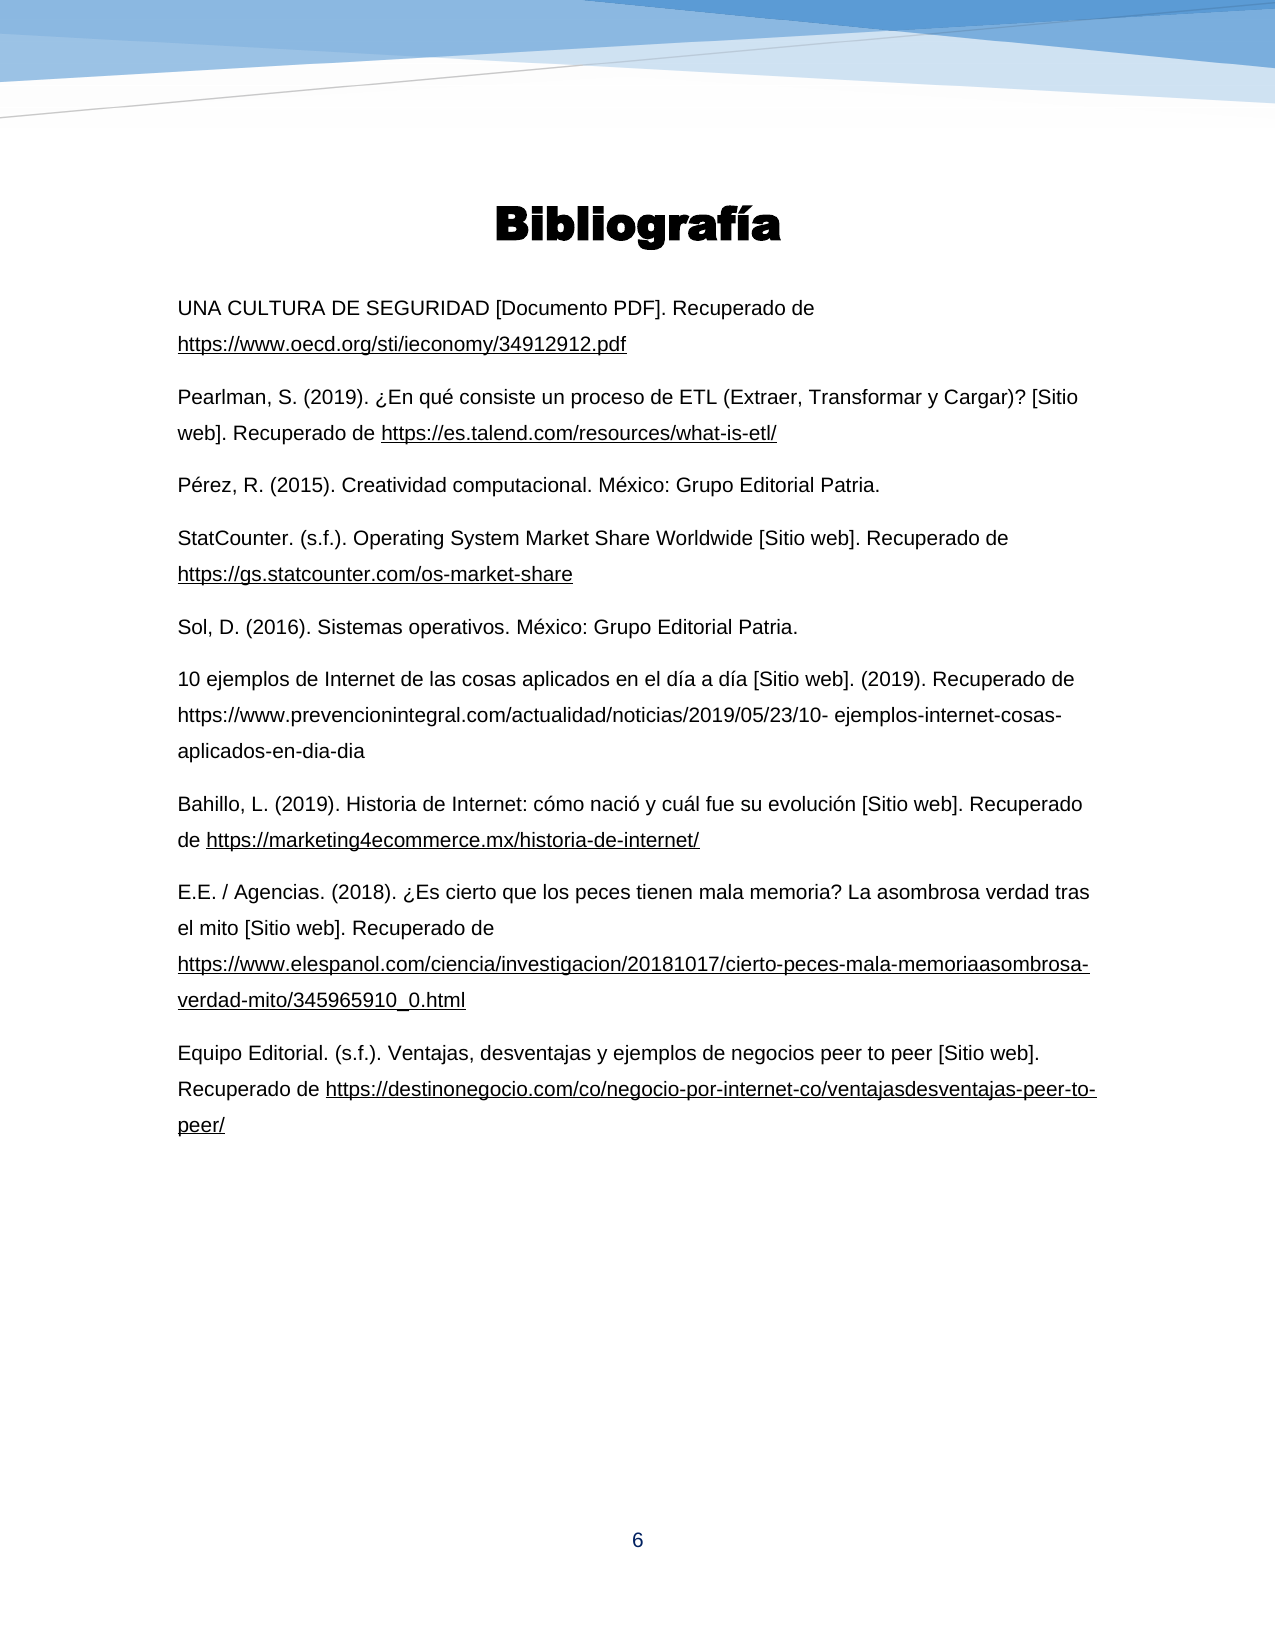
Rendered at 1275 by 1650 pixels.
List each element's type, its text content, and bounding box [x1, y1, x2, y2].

text Pearlman, S. (2019). ¿En qué consiste un proceso de ETL (Extraer, Transformar y Cargar)? [Sitio web]. Recuperado de https://es.talend.com/resources/what-is-etl/ [177, 385, 1098, 445]
text Pérez, R. (2015). Creatividad computacional. México: Grupo Editorial Patria. [177, 473, 1098, 497]
text StatCounter. (s.f.). Operating System Market Share Worldwide [Sitio web]. Recuperado de https://gs.statcounter.com/os-market-share [177, 526, 1098, 586]
text 10 ejemplos de Internet de las cosas aplicados en el día a día [Sitio web]. (2019). Recuperado de https://www.prevencionintegral.com/actualidad/noticias/2019/05/23/10- ejemplos-internet-cosas-aplicados-en-dia-dia [177, 667, 1098, 763]
text UNA CULTURA DE SEGURIDAD [Documento PDF]. Recuperado de https://www.oecd.org/sti/ieconomy/34912912.pdf [177, 296, 1098, 356]
text E.E. / Agencias. (2018). ¿Es cierto que los peces tienen mala memoria? La asombrosa verdad tras el mito [Sitio web]. Recuperado de https://www.elespanol.com/ciencia/investigacion/20181017/cierto-peces-mala-memoriaasombrosa-verdad-mito/345965910_0.html [177, 880, 1098, 1012]
picture [0, 0, 1275, 129]
text Bahillo, L. (2019). Historia de Internet: cómo nació y cuál fue su evolución [Sitio web]. Recuperado de https://marketing4ecommerce.mx/historia-de-internet/ [177, 792, 1098, 851]
subtitle Bibliografía [177, 198, 1098, 249]
text Sol, D. (2016). Sistemas operativos. México: Grupo Editorial Patria. [177, 614, 1098, 638]
text Equipo Editorial. (s.f.). Ventajas, desventajas y ejemplos de negocios peer to peer [Sitio web]. Recuperado de https://destinonegocio.com/co/negocio-por-internet-co/ventajasdesventajas-peer-to-peer/ [177, 1041, 1098, 1136]
